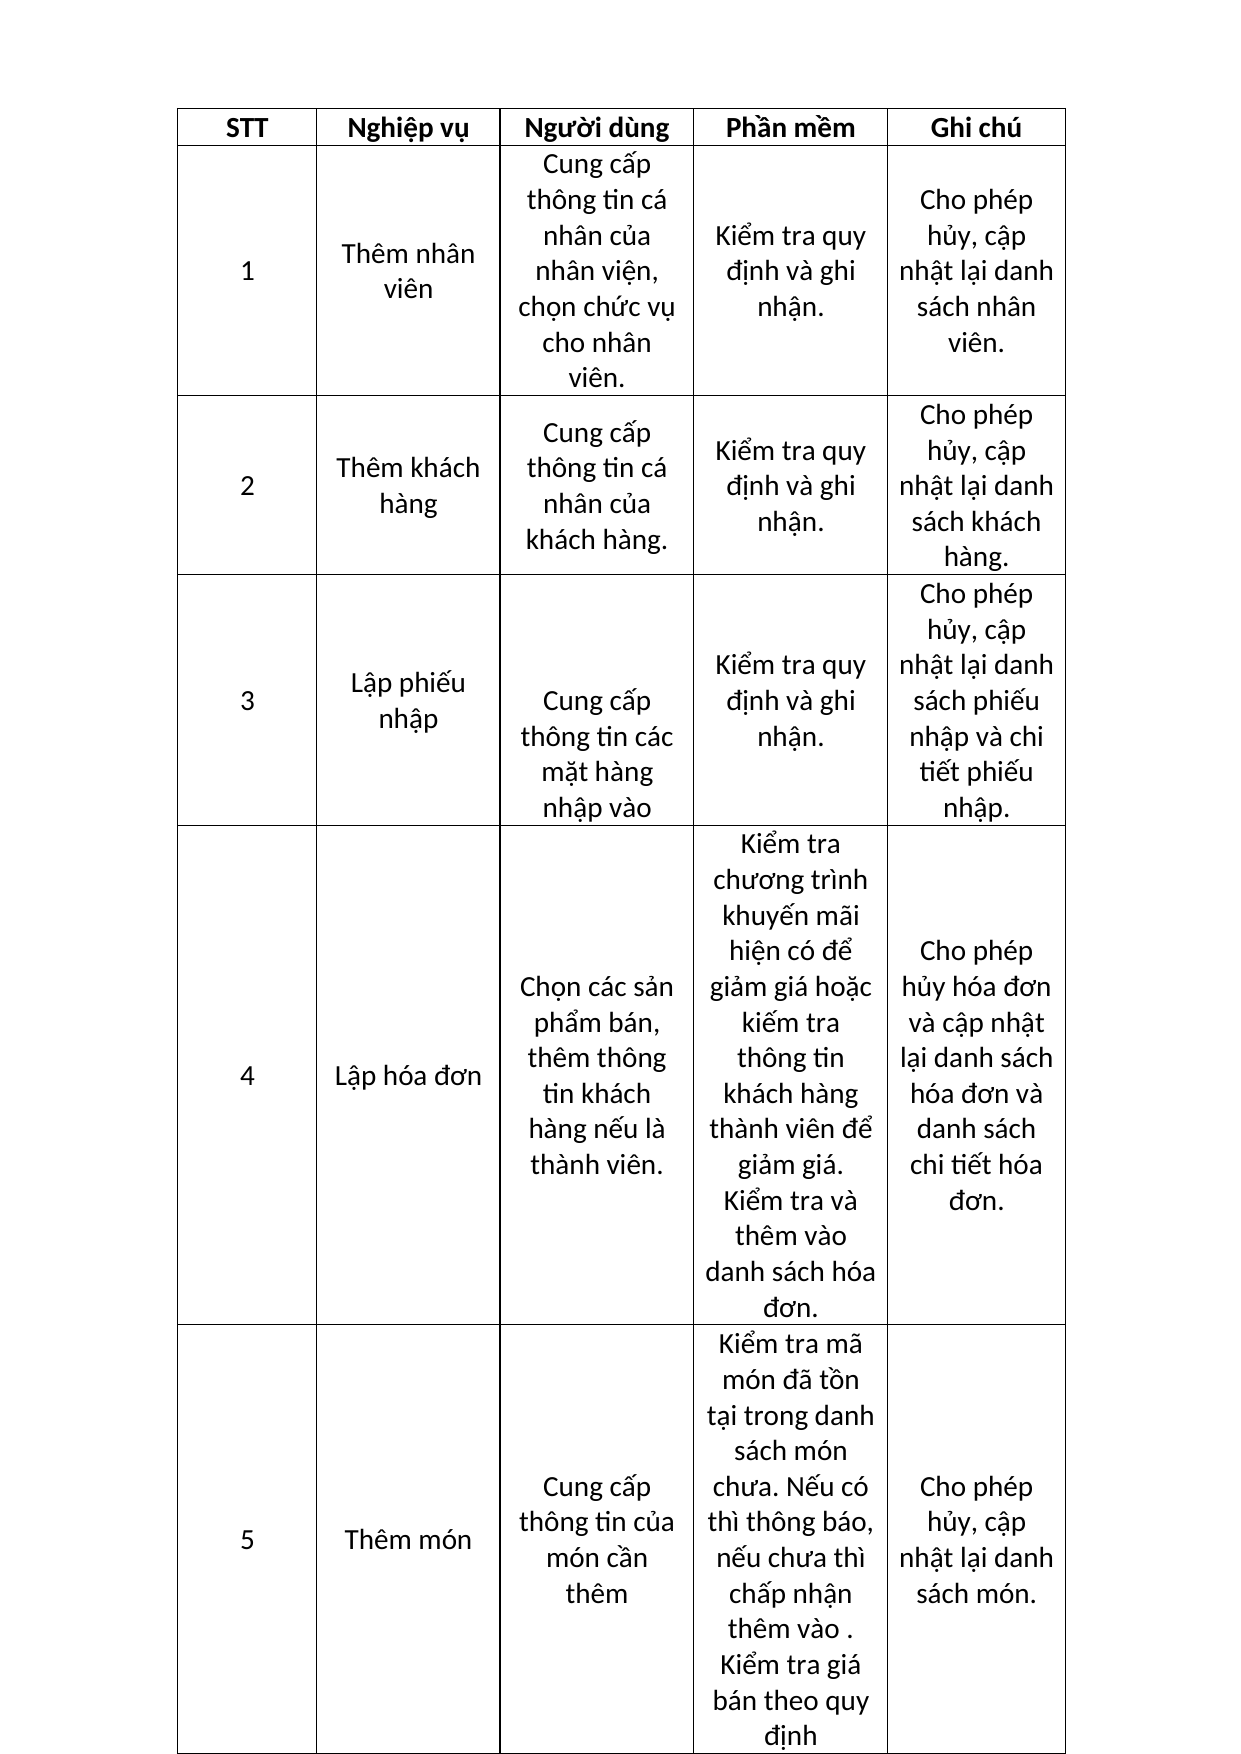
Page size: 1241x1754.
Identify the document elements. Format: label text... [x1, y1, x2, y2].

table_cell 3 [178, 575, 316, 824]
table_cell Kiểm tra chương trình khuyến mãi hiện có để giảm giá hoặc kiếm tra thông tin khách hàng thành viên để giảm giá. Kiểm tra và thêm vào danh sách hóa đơn. [694, 826, 887, 1324]
table_header Nghiệp vụ [317, 109, 499, 144]
table_header Ghi chú [888, 109, 1065, 144]
table_cell 2 [178, 396, 316, 574]
table_cell Kiểm tra quy định và ghi nhận. [694, 146, 887, 395]
table_header Người dùng [501, 109, 693, 144]
table_cell Thêm nhân viên [317, 146, 499, 395]
table_cell Cho phép hủy, cập nhật lại danh sách nhân viên. [888, 146, 1065, 395]
table_cell Thêm món [317, 1325, 499, 1753]
table_cell Cho phép hủy, cập nhật lại danh sách món. [888, 1325, 1065, 1753]
table_cell Cung cấp thông tin cá nhân của khách hàng. [501, 396, 693, 574]
table_cell Cung cấp thông tin các mặt hàng nhập vào [501, 575, 693, 824]
table_cell 4 [178, 826, 316, 1324]
table_cell Thêm khách hàng [317, 396, 499, 574]
table_cell Kiểm tra mã món đã tồn tại trong danh sách món chưa. Nếu có thì thông báo, nếu chưa thì chấp nhận thêm vào . Kiểm tra giá bán theo quy định [694, 1325, 887, 1753]
table_cell Kiểm tra quy định và ghi nhận. [694, 396, 887, 574]
table_cell Cung cấp thông tin của món cần thêm [501, 1325, 693, 1753]
table_cell 5 [178, 1325, 316, 1753]
table_cell Lập hóa đơn [317, 826, 499, 1324]
table_cell Cho phép hủy, cập nhật lại danh sách phiếu nhập và chi tiết phiếu nhập. [888, 575, 1065, 824]
table_header Phần mềm [694, 109, 887, 144]
table_cell Chọn các sản phẩm bán, thêm thông tin khách hàng nếu là thành viên. [501, 826, 693, 1324]
table_cell 1 [178, 146, 316, 395]
table_cell Lập phiếu nhập [317, 575, 499, 824]
table_cell Cung cấp thông tin cá nhân của nhân viện, chọn chức vụ cho nhân viên. [501, 146, 693, 395]
table_cell Kiểm tra quy định và ghi nhận. [694, 575, 887, 824]
table_cell Cho phép hủy, cập nhật lại danh sách khách hàng. [888, 396, 1065, 574]
table_header STT [178, 109, 316, 144]
table_cell Cho phép hủy hóa đơn và cập nhật lại danh sách hóa đơn và danh sách chi tiết hóa đơn. [888, 826, 1065, 1324]
